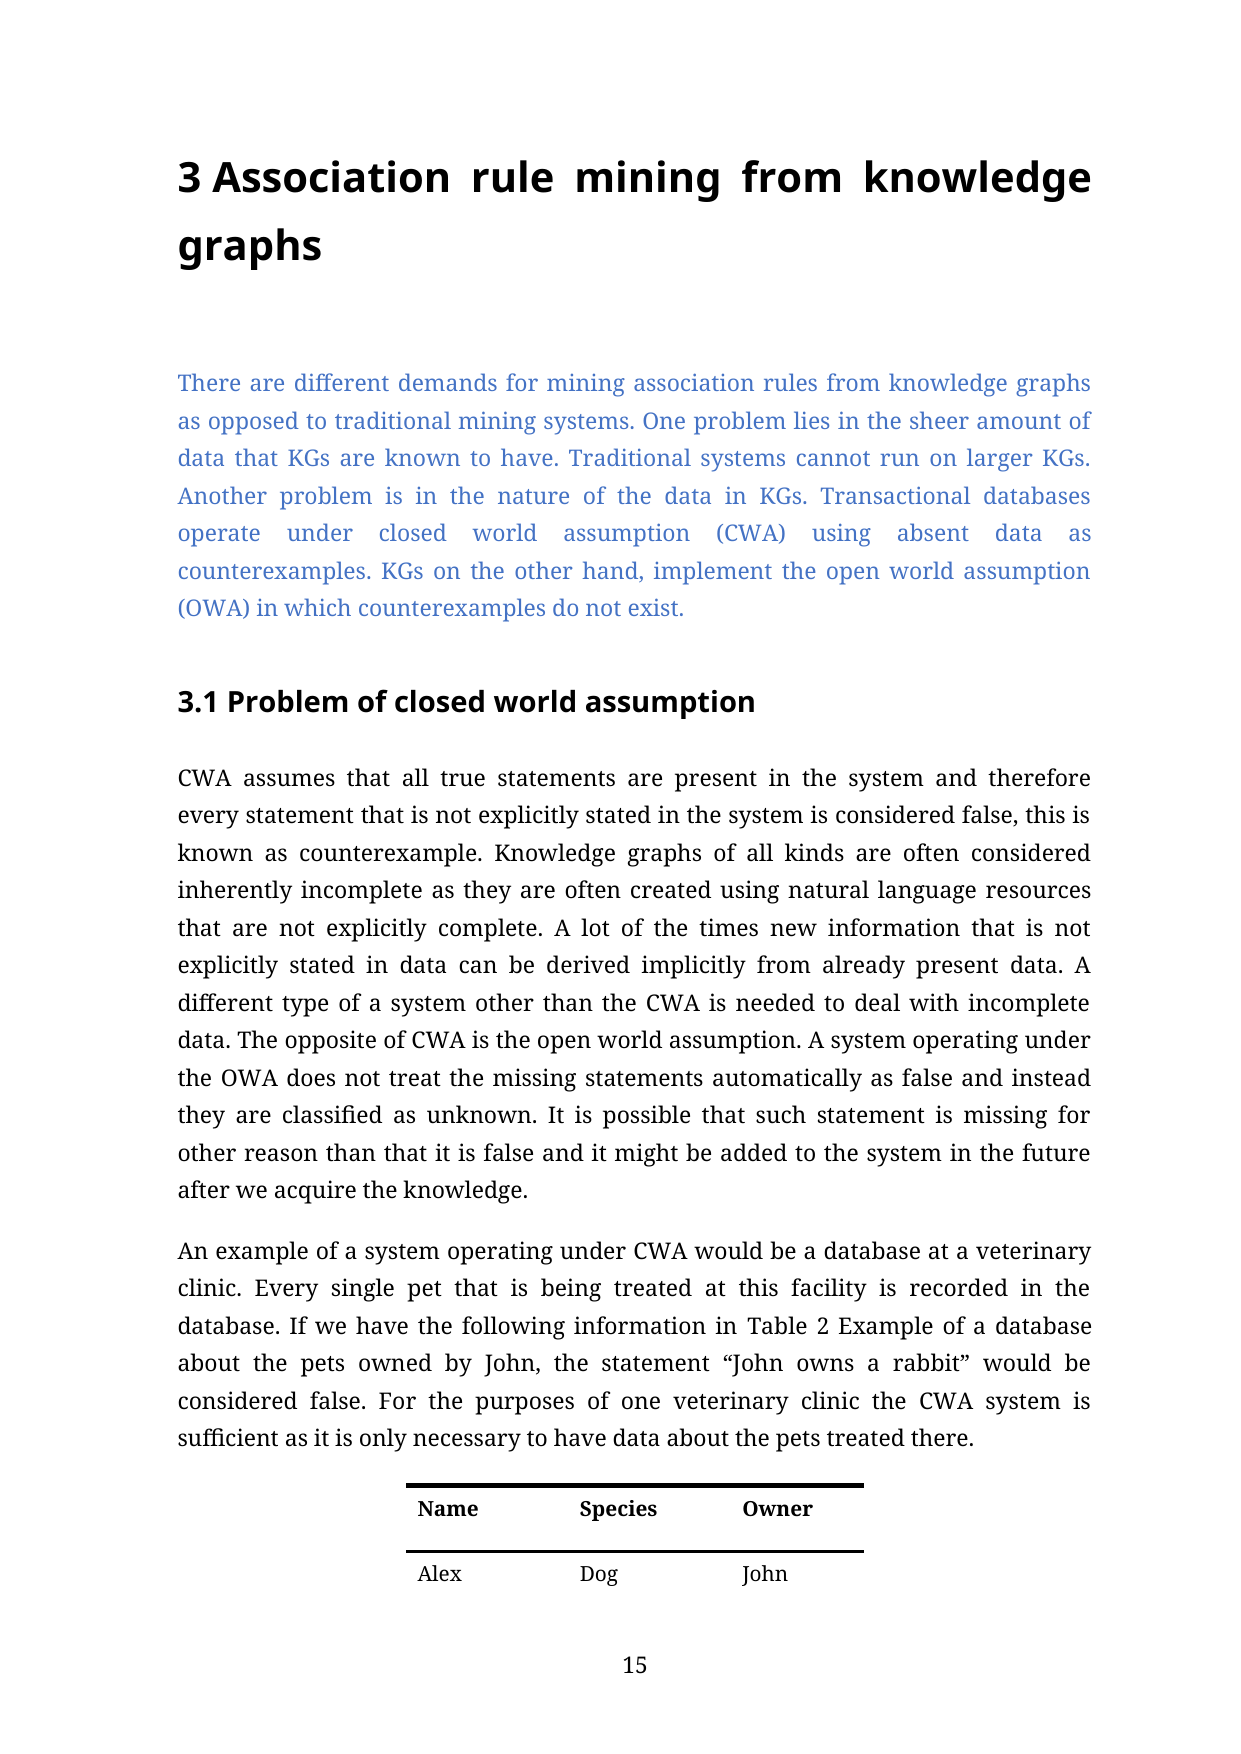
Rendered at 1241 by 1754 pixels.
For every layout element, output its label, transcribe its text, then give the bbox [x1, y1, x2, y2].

subtitle Problem of closed world assumption [177, 681, 1092, 721]
table_header Owner [731, 1488, 864, 1550]
table_cell Dog [568, 1553, 731, 1588]
subtitle Association rule mining from knowledge graphs [177, 148, 1092, 273]
table_header Name [406, 1488, 568, 1550]
text An example of a system operating under CWA would be a database at a veterinary clinic. Every single pet that is being treated at this facility is recorded in the database. If we have the following information in Table 2 about the pets owned by John, the statement “John owns a rabbit” would be considered false. For the purposes of one veterinary clinic the CWA system is sufficient as it is only necessary to have data about the pets treated there. [177, 1235, 1092, 1454]
table_header Species [568, 1488, 731, 1550]
table_cell John [731, 1553, 864, 1588]
text CWA assumes that all true statements are present in the system and therefore every statement that is not explicitly stated in the system is considered false, this is known as counterexample. Knowledge graphs of all kinds are often considered inherently incomplete as they are often created using natural language resources that are not explicitly complete. A lot of the times new information that is not explicitly stated in data can be derived implicitly from already present data. A different type of a system other than the CWA is needed to deal with incomplete data. The opposite of CWA is the open world assumption. A system operating under the OWA does not treat the missing statements automatically as false and instead they are classified as unknown. It is possible that such statement is missing for other reason than that it is false and it might be added to the system in the future after we acquire the knowledge. [177, 762, 1092, 1206]
text There are different demands for mining association rules from knowledge graphs as opposed to traditional mining systems. One problem lies in the sheer amount of data that KGs are known to have. Traditional systems cannot run on larger KGs. Another problem is in the nature of the data in KGs. Transactional databases operate under closed world assumption (CWA) using absent data as counterexamples. KGs on the other hand, implement the open world assumption (OWA) in which counterexamples do not exist. [177, 367, 1092, 623]
table_cell Alex [406, 1553, 568, 1588]
